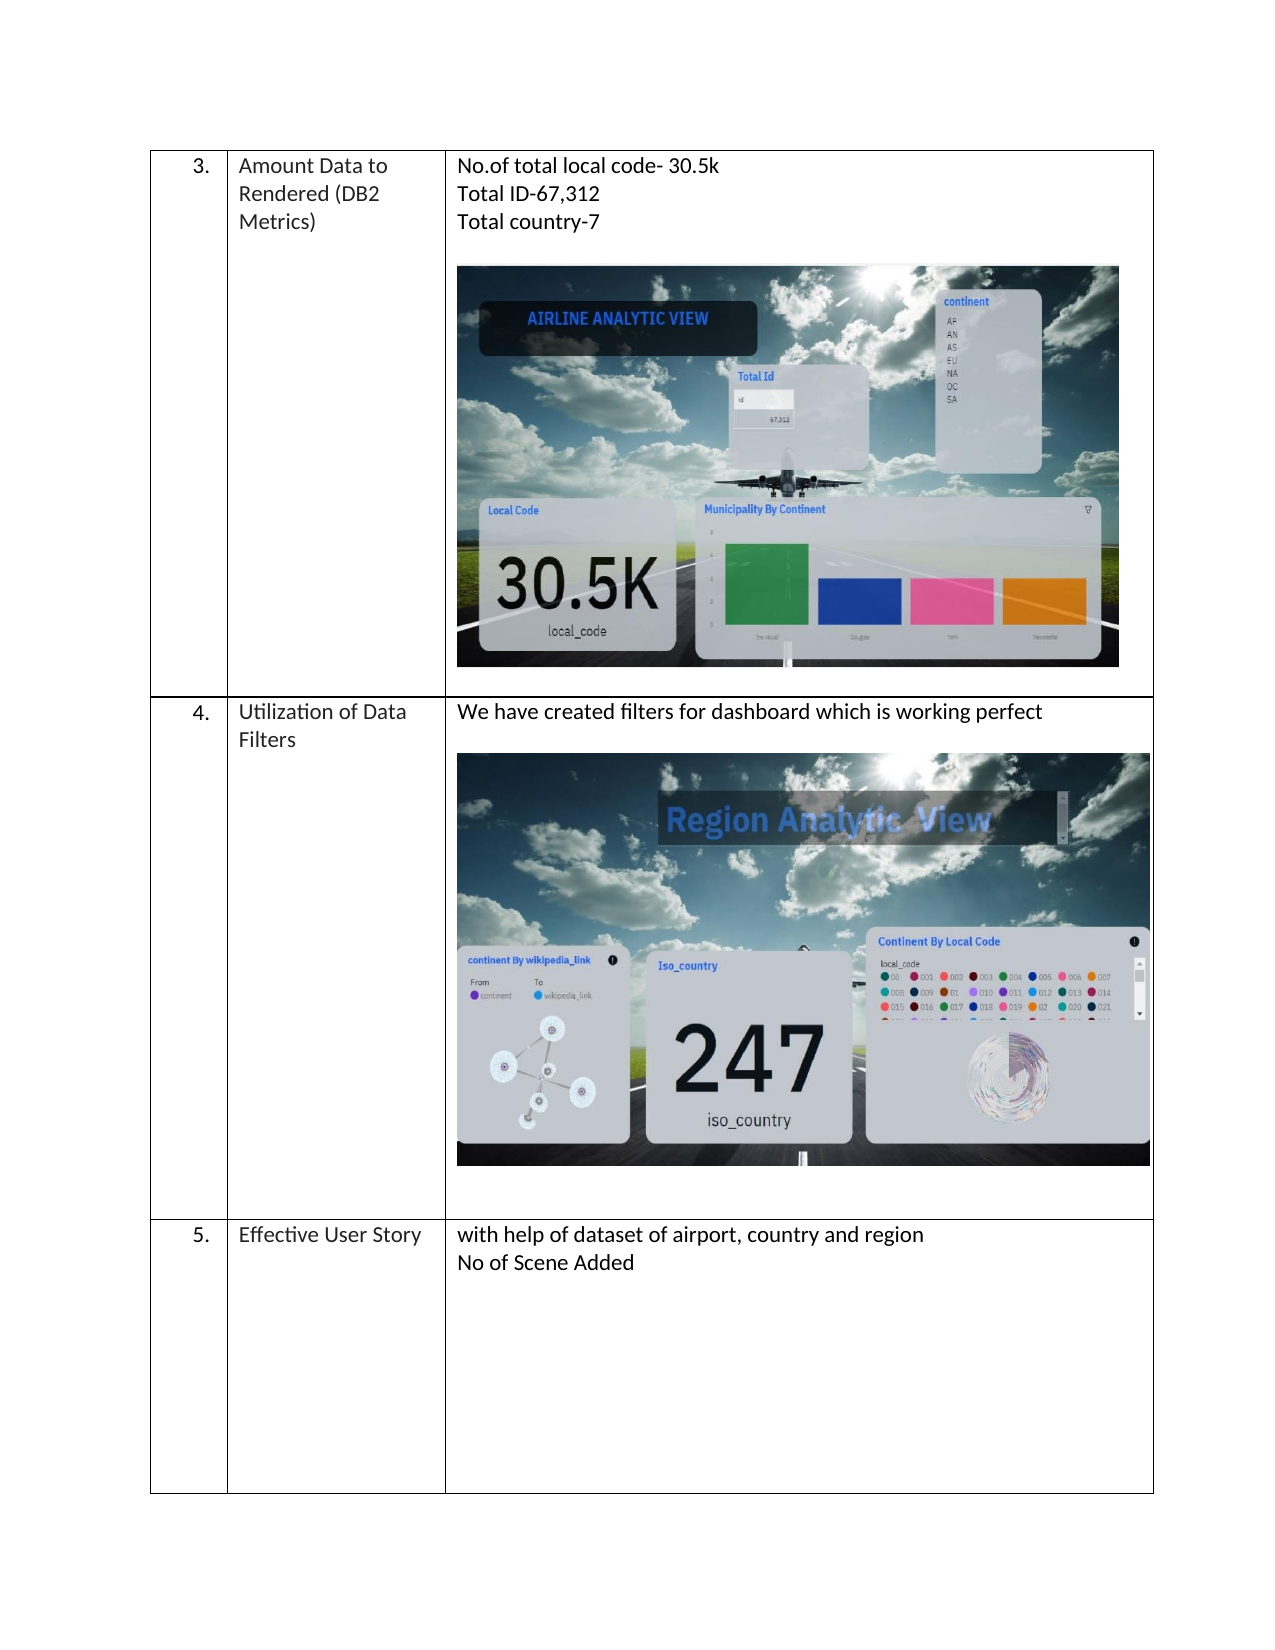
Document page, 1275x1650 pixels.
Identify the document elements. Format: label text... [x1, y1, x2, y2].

table_header Amount Data to Rendered (DB2 Metrics) [228, 151, 445, 696]
picture [457, 753, 1150, 1166]
table_cell Utilization of Data Filters [228, 698, 445, 1219]
table_header No.of total local code- 30.5k Total ID-67,312 Total country-7 [446, 151, 1153, 696]
table_cell We have created filters for dashboard which is working perfect [446, 698, 1153, 1219]
table_cell Effective User Story [228, 1220, 445, 1493]
table_cell 5. [151, 1220, 227, 1493]
table_cell 4. [151, 698, 227, 1219]
table_cell with help of dataset of airport, country and region No of Scene Added [446, 1220, 1153, 1493]
picture [457, 263, 1119, 668]
table_header 3. [151, 151, 227, 696]
